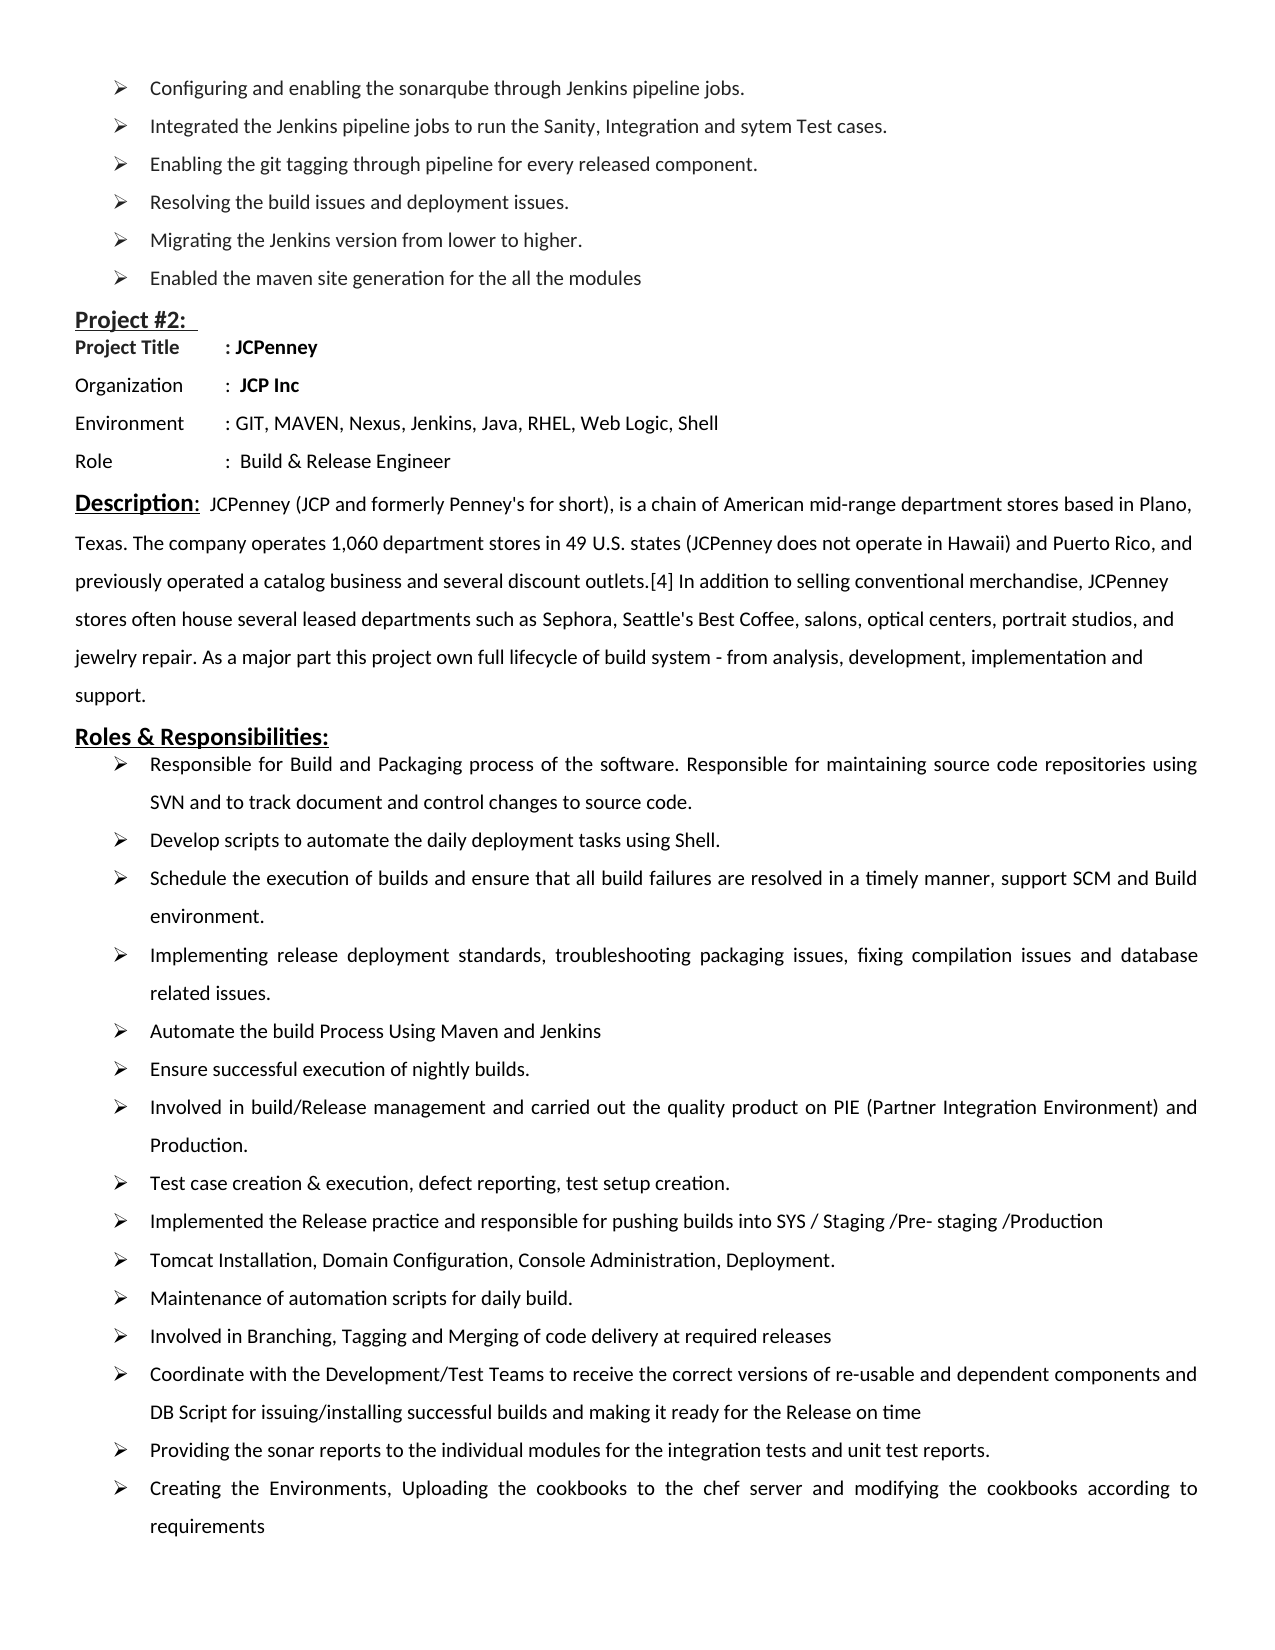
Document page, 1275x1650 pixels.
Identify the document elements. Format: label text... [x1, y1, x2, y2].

list Coordinate with the Development/Test Teams to receive the correct versions of re-usable and dependent components and DB Script for issuing/installing successful builds and making it ready for the Release on time [112, 1361, 1200, 1425]
list Migrating the Jenkins version from lower to higher. [112, 227, 1200, 253]
list Schedule the execution of builds and ensure that all build failures are resolved in a timely manner, support SCM and Build environment. [112, 866, 1200, 929]
list Tomcat Installation, Domain Configuration, Console Administration, Deployment. [112, 1247, 1200, 1272]
text Organization : JCP Inc [75, 372, 1200, 398]
list Configuring and enabling the sonarqube through Jenkins pipeline jobs. [112, 75, 1200, 100]
list Implemented the Release practice and responsible for pushing builds into SYS / Staging /Pre- staging /Production [112, 1209, 1200, 1234]
list Automate the build Process Using Maven and Jenkins [112, 1018, 1200, 1043]
list Creating the Environments, Uploading the cookbooks to the chef server and modifying the cookbooks according to requirements [112, 1476, 1200, 1539]
text Project #2: [75, 304, 1200, 334]
list Involved in Branching, Tagging and Merging of code delivery at required releases [112, 1323, 1200, 1348]
list Enabling the git tagging through pipeline for every released component. [112, 151, 1200, 177]
list Providing the sonar reports to the individual modules for the integration tests and unit test reports. [112, 1437, 1200, 1463]
text Project Title : JCPenney [75, 334, 1200, 360]
list Develop scripts to automate the daily deployment tasks using Shell. [112, 827, 1200, 853]
text Description: JCPenney (JCP and formerly Penney's for short), is a chain of American mid-range department stores based in Plano, Texas. The company operates 1,060 department stores in 49 U.S. states (JCPenney does not operate in Hawaii) and Puerto Rico, and previously operated a catalog business and several discount outlets.[4] In addition to selling conventional merchandise, JCPenney stores often house several leased departments such as Sephora, Seattle's Best Coffee, salons, optical centers, portrait studios, and jewelry repair. As a major part this project own full lifecycle of build system - from analysis, development, implementation and support. [75, 487, 1200, 708]
list Test case creation & execution, defect reporting, test setup creation. [112, 1171, 1200, 1196]
list Integrated the Jenkins pipeline jobs to run the Sanity, Integration and sytem Test cases. [112, 113, 1200, 138]
list Maintenance of automation scripts for daily build. [112, 1285, 1200, 1310]
text Roles & Responsibilities: [75, 721, 1200, 751]
list Responsible for Build and Packaging process of the software. Responsible for maintaining source code repositories using SVN and to track document and control changes to source code. [112, 751, 1200, 815]
text Environment : GIT, MAVEN, Nexus, Jenkins, Java, RHEL, Web Logic, Shell [75, 411, 1200, 436]
list Involved in build/Release management and carried out the quality product on PIE (Partner Integration Environment) and Production. [112, 1094, 1200, 1158]
text Role : Build & Release Engineer [75, 449, 1200, 474]
list Resolving the build issues and deployment issues. [112, 189, 1200, 215]
list Ensure successful execution of nightly builds. [112, 1056, 1200, 1082]
list Implementing release deployment standards, troubleshooting packaging issues, fixing compilation issues and database related issues. [112, 942, 1200, 1005]
list Enabled the maven site generation for the all the modules [112, 266, 1200, 291]
